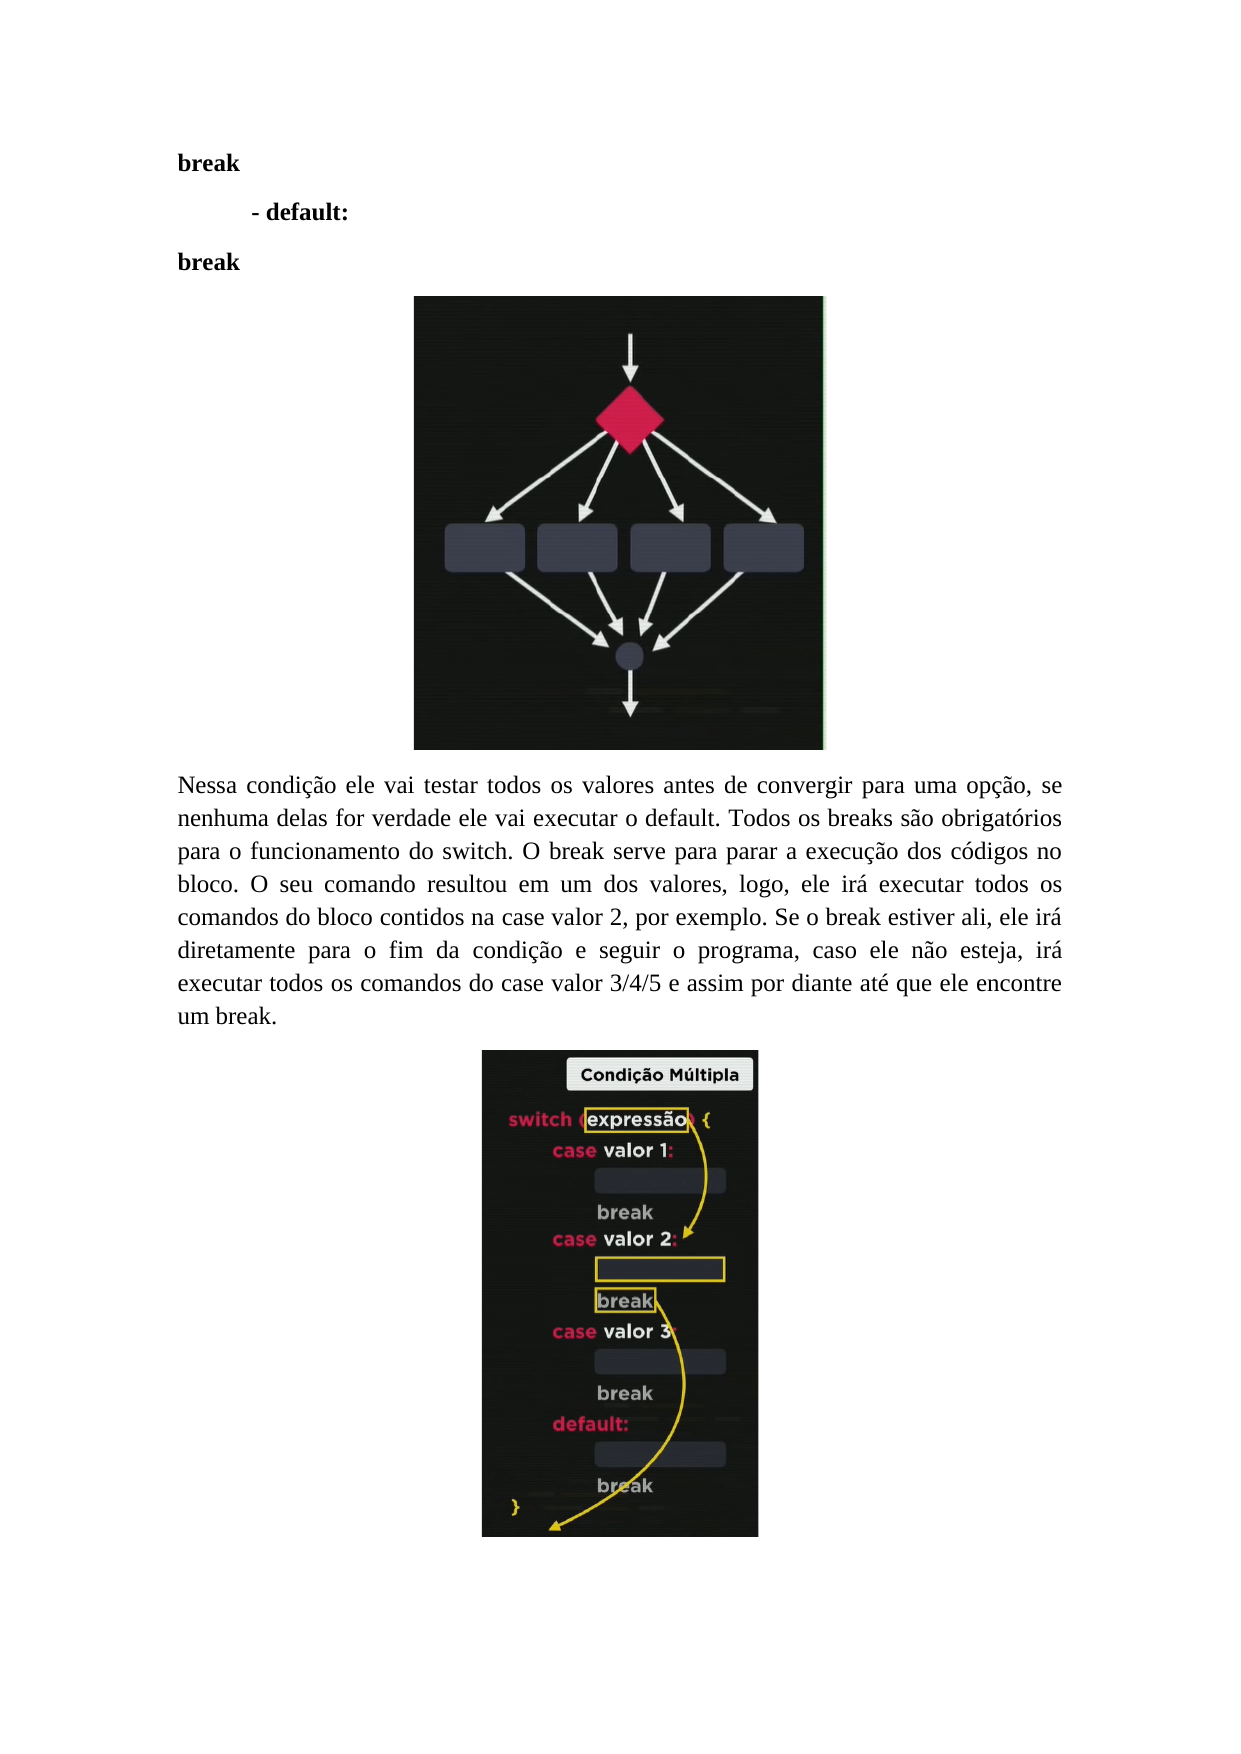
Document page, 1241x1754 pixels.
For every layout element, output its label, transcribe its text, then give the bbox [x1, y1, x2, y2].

text break [177, 148, 1063, 176]
text Nessa condição ele vai testar todos os valores antes de convergir para uma opção, se nenhuma delas for verdade ele vai executar o default. Todos os breaks são obrigatórios para o funcionamento do switch. O break serve para parar a execução dos códigos no bloco. O seu comando resultou em um dos valores, logo, ele irá executar todos os comandos do bloco contidos na case valor 2, por exemplo. Se o break estiver ali, ele irá diretamente para o fim da condição e seguir o programa, caso ele não esteja, irá executar todos os comandos do case valor 3/4/5 e assim por diante até que ele encontre um break. [177, 770, 1063, 1030]
text break [177, 247, 1063, 276]
picture [413, 296, 827, 750]
text - default: [177, 197, 1063, 226]
picture [481, 1050, 759, 1537]
